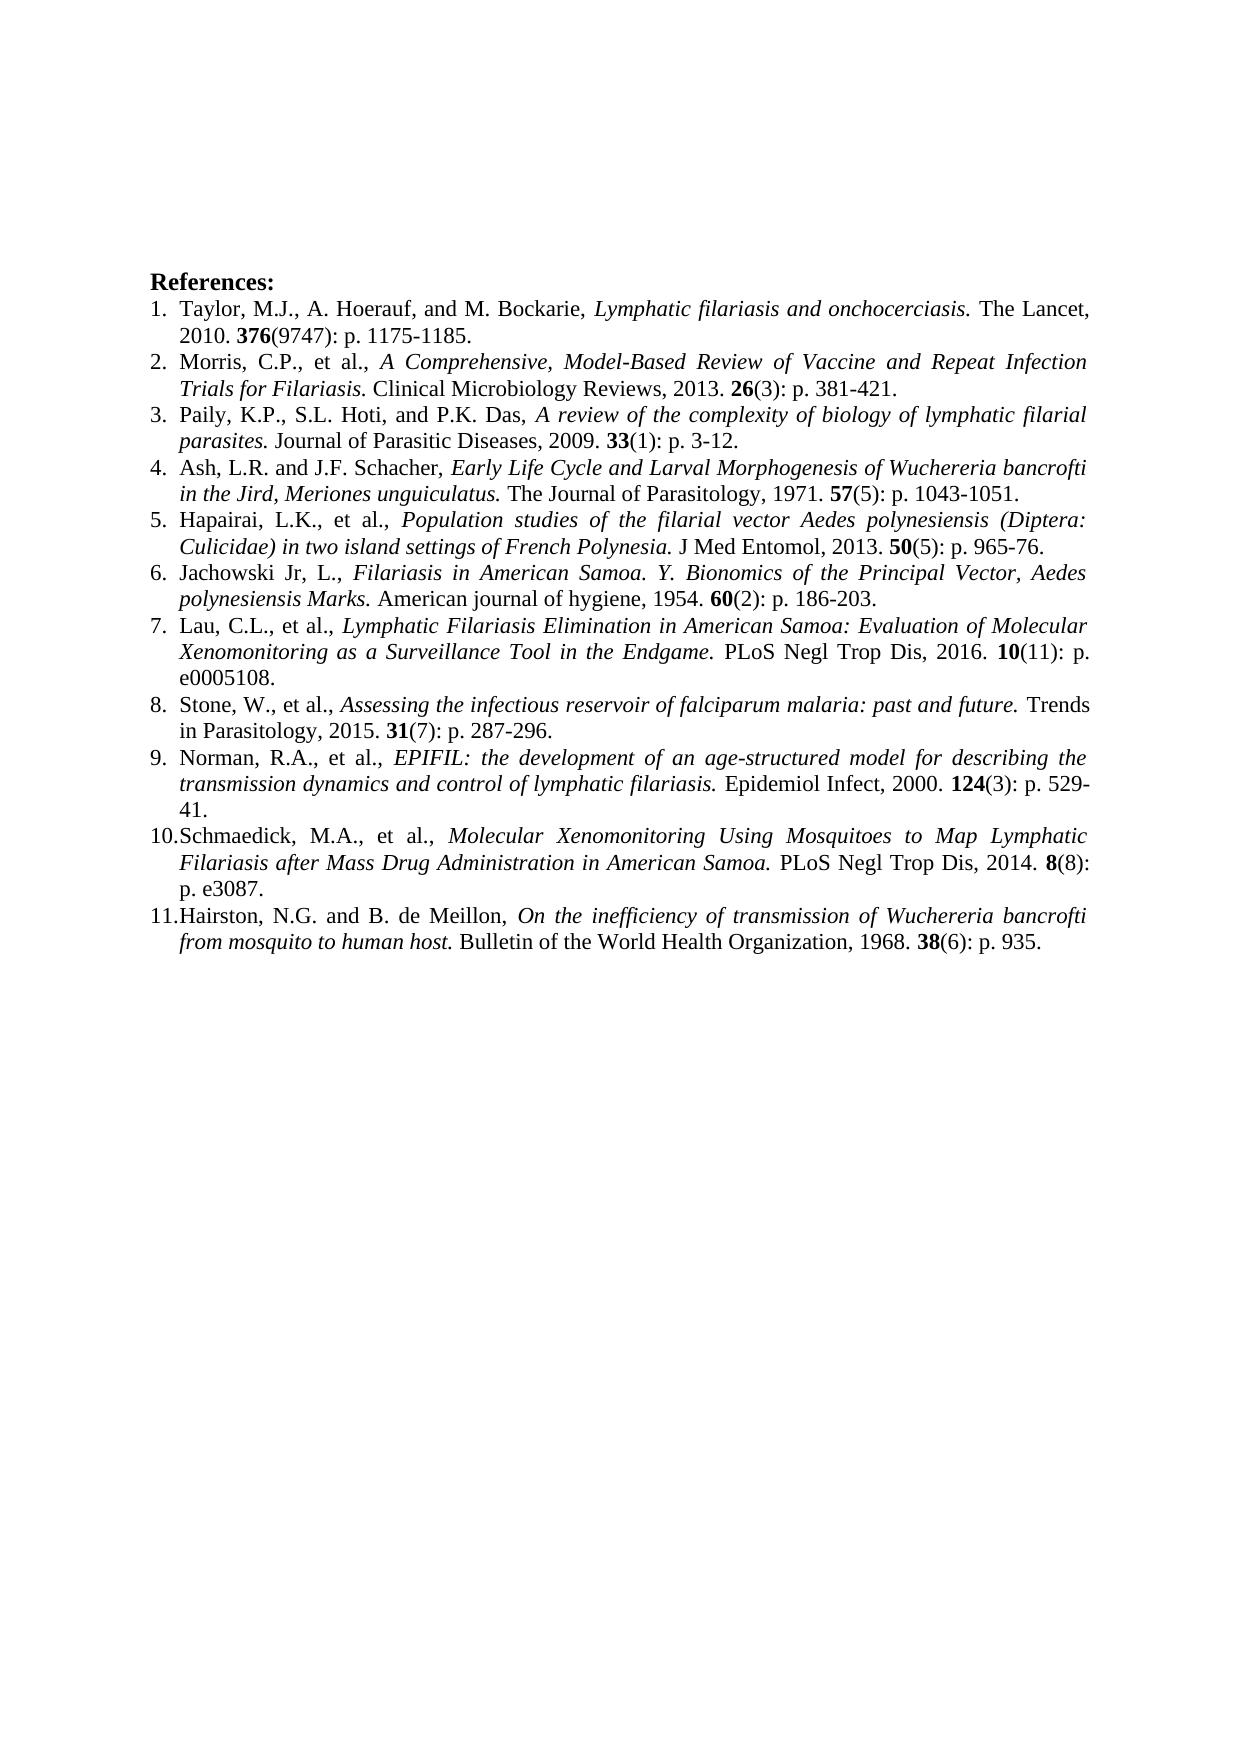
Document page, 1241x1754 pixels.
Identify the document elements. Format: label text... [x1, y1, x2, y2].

text 5. Hapairai, L.K., et al., Population studies of the filarial vector Aedes polynesiensis (Diptera: Culicidae) in two island settings of French Polynesia. J Med Entomol, 2013. 50(5): p. 965-76. [150, 506, 1090, 559]
text 1. Taylor, M.J., A. Hoerauf, and M. Bockarie, Lymphatic filariasis and onchocerciasis. The Lancet, 2010. 376(9747): p. 1175-1185. [150, 296, 1090, 348]
text 6. Jachowski Jr, L., Filariasis in American Samoa. Y. Bionomics of the Principal Vector, Aedes polynesiensis Marks. American journal of hygiene, 1954. 60(2): p. 186-203. [150, 559, 1090, 612]
text 2. Morris, C.P., et al., A Comprehensive, Model-Based Review of Vaccine and Repeat Infection Trials for Filariasis. Clinical Microbiology Reviews, 2013. 26(3): p. 381-421. [150, 348, 1090, 401]
text 10. Schmaedick, M.A., et al., Molecular Xenomonitoring Using Mosquitoes to Map Lymphatic Filariasis after Mass Drug Administration in American Samoa. PLoS Negl Trop Dis, 2014. 8(8): p. e3087. [150, 823, 1090, 902]
text 11. Hairston, N.G. and B. de Meillon, On the inefficiency of transmission of Wuchereria bancrofti from mosquito to human host. Bulletin of the World Health Organization, 1968. 38(6): p. 935. [150, 902, 1090, 954]
text 7. Lau, C.L., et al., Lymphatic Filariasis Elimination in American Samoa: Evaluation of Molecular Xenomonitoring as a Surveillance Tool in the Endgame. PLoS Negl Trop Dis, 2016. 10(11): p. e0005108. [150, 612, 1090, 691]
text 9. Norman, R.A., et al., EPIFIL: the development of an age-structured model for describing the transmission dynamics and control of lymphatic filariasis. Epidemiol Infect, 2000. 124(3): p. 529-41. [150, 743, 1090, 823]
text References: [150, 267, 1090, 296]
text 8. Stone, W., et al., Assessing the infectious reservoir of falciparum malaria: past and future. Trends in Parasitology, 2015. 31(7): p. 287-296. [150, 691, 1090, 743]
text 3. Paily, K.P., S.L. Hoti, and P.K. Das, A review of the complexity of biology of lymphatic filarial parasites. Journal of Parasitic Diseases, 2009. 33(1): p. 3-12. [150, 401, 1090, 454]
text 4. Ash, L.R. and J.F. Schacher, Early Life Cycle and Larval Morphogenesis of Wuchereria bancrofti in the Jird, Meriones unguiculatus. The Journal of Parasitology, 1971. 57(5): p. 1043-1051. [150, 454, 1090, 506]
